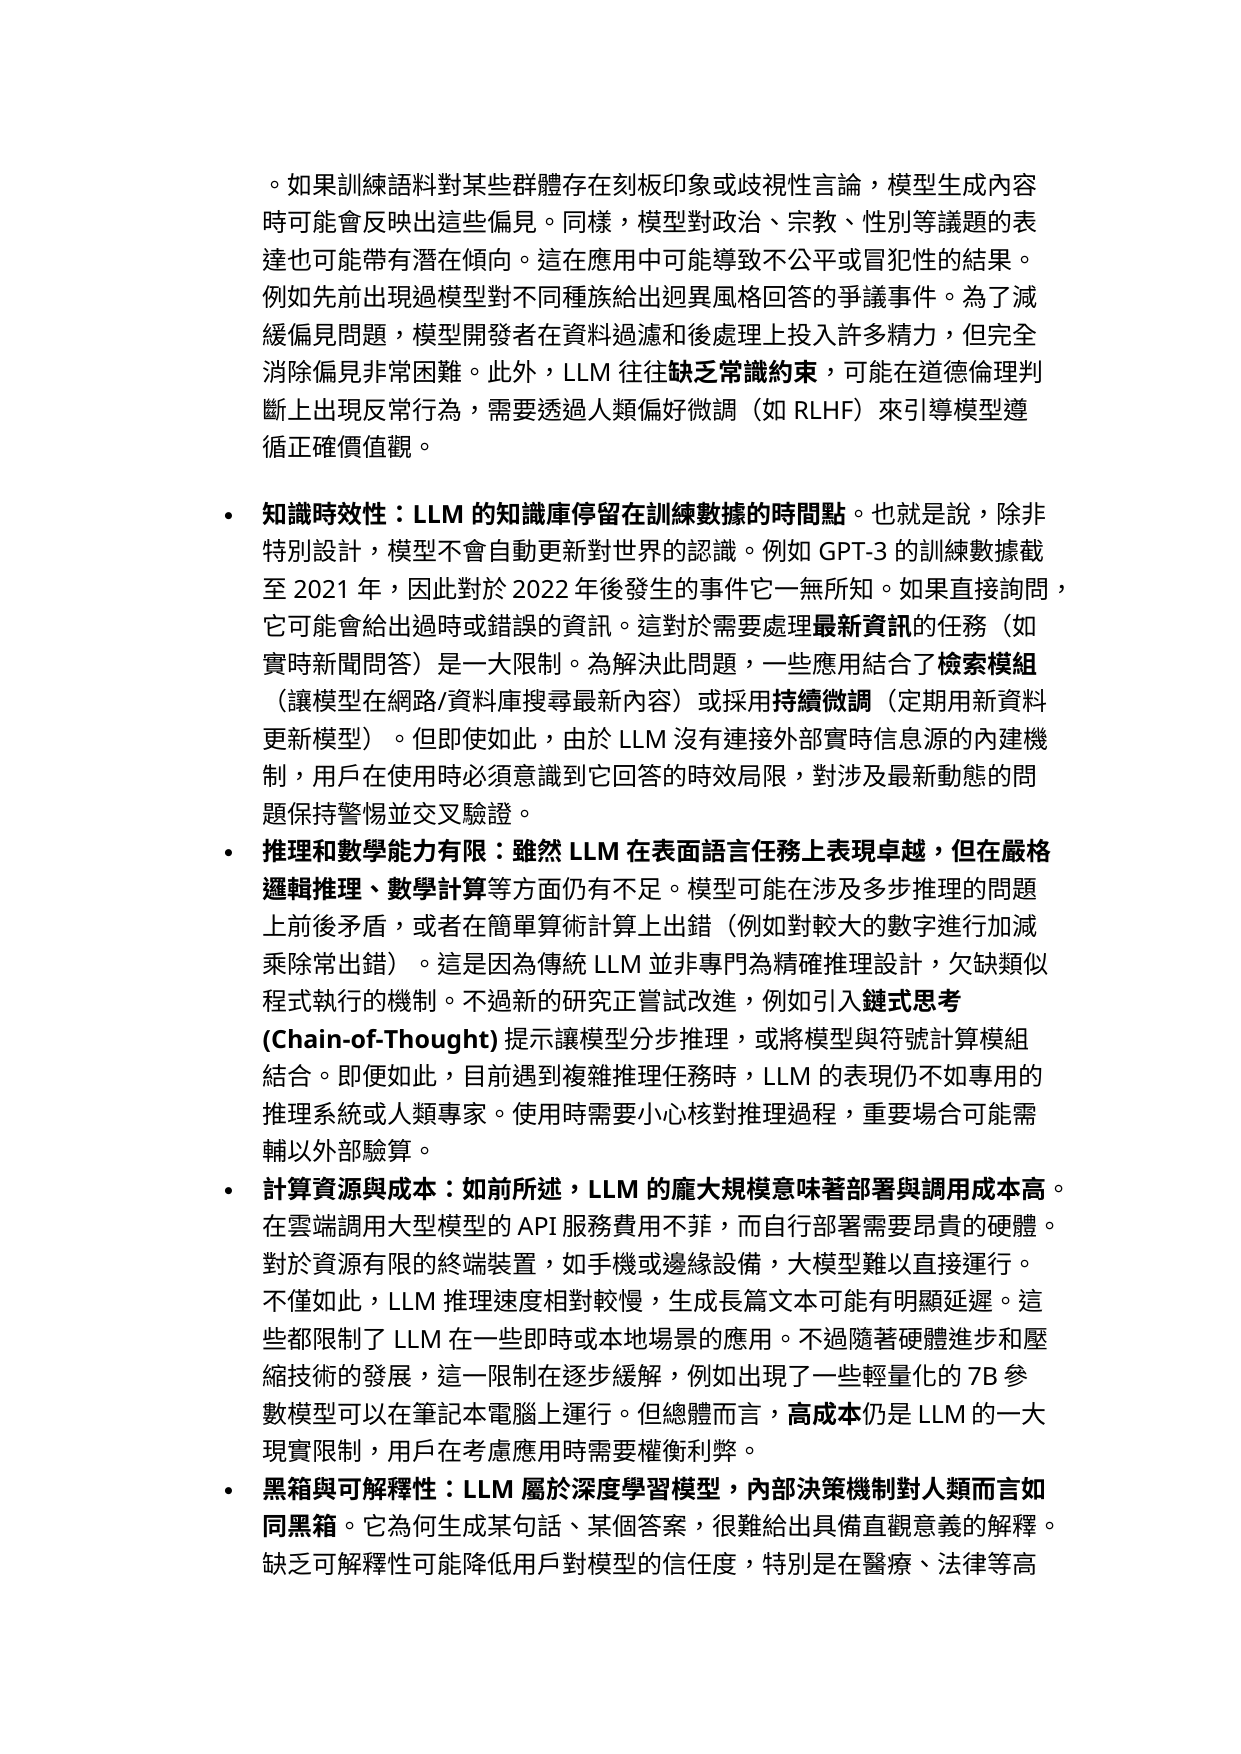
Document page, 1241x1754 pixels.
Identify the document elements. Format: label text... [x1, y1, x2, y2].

list 計算資源與成本：如前所述，LLM 的龐大規模意味著部署與調用成本高。在雲端調用大型模型的API服務費用不菲，而自行部署需要昂貴的硬體。對於資源有限的終端裝置，如手機或邊緣設備，大模型難以直接運行。不僅如此，LLM 推理速度相對較慢，生成長篇文本可能有明顯延遲。這些都限制了 LLM 在一些即時或本地場景的應用。不過隨著硬體進步和壓縮技術的發展，這一限制在逐步緩解，例如出現了一些輕量化的7B參數模型可以在筆記本電腦上運行。但總體而言，高成本仍是LLM的一大現實限制，用戶在考慮應用時需要權衡利弊。 [225, 1169, 1053, 1469]
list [225, 1469, 1053, 1581]
text 。如果訓練語料對某些群體存在刻板印象或歧視性言論，模型生成內容時可能會反映出這些偏見。同樣，模型對政治、宗教、性別等議題的表達也可能帶有潛在傾向。這在應用中可能導致不公平或冒犯性的結果。例如先前出現過模型對不同種族給出迥異風格回答的爭議事件。為了減緩偏見問題，模型開發者在資料過濾和後處理上投入許多精力，但完全消除偏見非常困難。此外，LLM 往往缺乏常識約束，可能在道德倫理判斷上出現反常行為，需要透過人類偏好微調（如 RLHF）來引導模型遵循正確價值觀。 [262, 164, 1053, 464]
list 知識時效性：LLM 的知識庫停留在訓練數據的時間點。也就是說，除非特別設計，模型不會自動更新對世界的認識。例如 GPT-3 的訓練數據截至 2021 年，因此對於2022年後發生的事件它一無所知。如果直接詢問，它可能會給出過時或錯誤的資訊。這對於需要處理最新資訊的任務（如實時新聞問答）是一大限制。為解決此問題，一些應用結合了檢索模組（讓模型在網路/資料庫搜尋最新內容）或採用持續微調（定期用新資料更新模型）。但即使如此，由於 LLM 沒有連接外部實時信息源的內建機制，用戶在使用時必須意識到它回答的時效局限，對涉及最新動態的問題保持警惕並交叉驗證。 [225, 494, 1053, 831]
list 推理和數學能力有限：雖然 LLM 在表面語言任務上表現卓越，但在嚴格邏輯推理、數學計算等方面仍有不足。模型可能在涉及多步推理的問題上前後矛盾，或者在簡單算術計算上出錯（例如對較大的數字進行加減乘除常出錯）。這是因為傳統 LLM 並非專門為精確推理設計，欠缺類似程式執行的機制。不過新的研究正嘗試改進，例如引入鏈式思考 (Chain-of-Thought) 提示讓模型分步推理，或將模型與符號計算模組結合。即便如此，目前遇到複雜推理任務時，LLM 的表現仍不如專用的推理系統或人類專家。使用時需要小心核對推理過程，重要場合可能需輔以外部驗算。 [225, 831, 1053, 1169]
